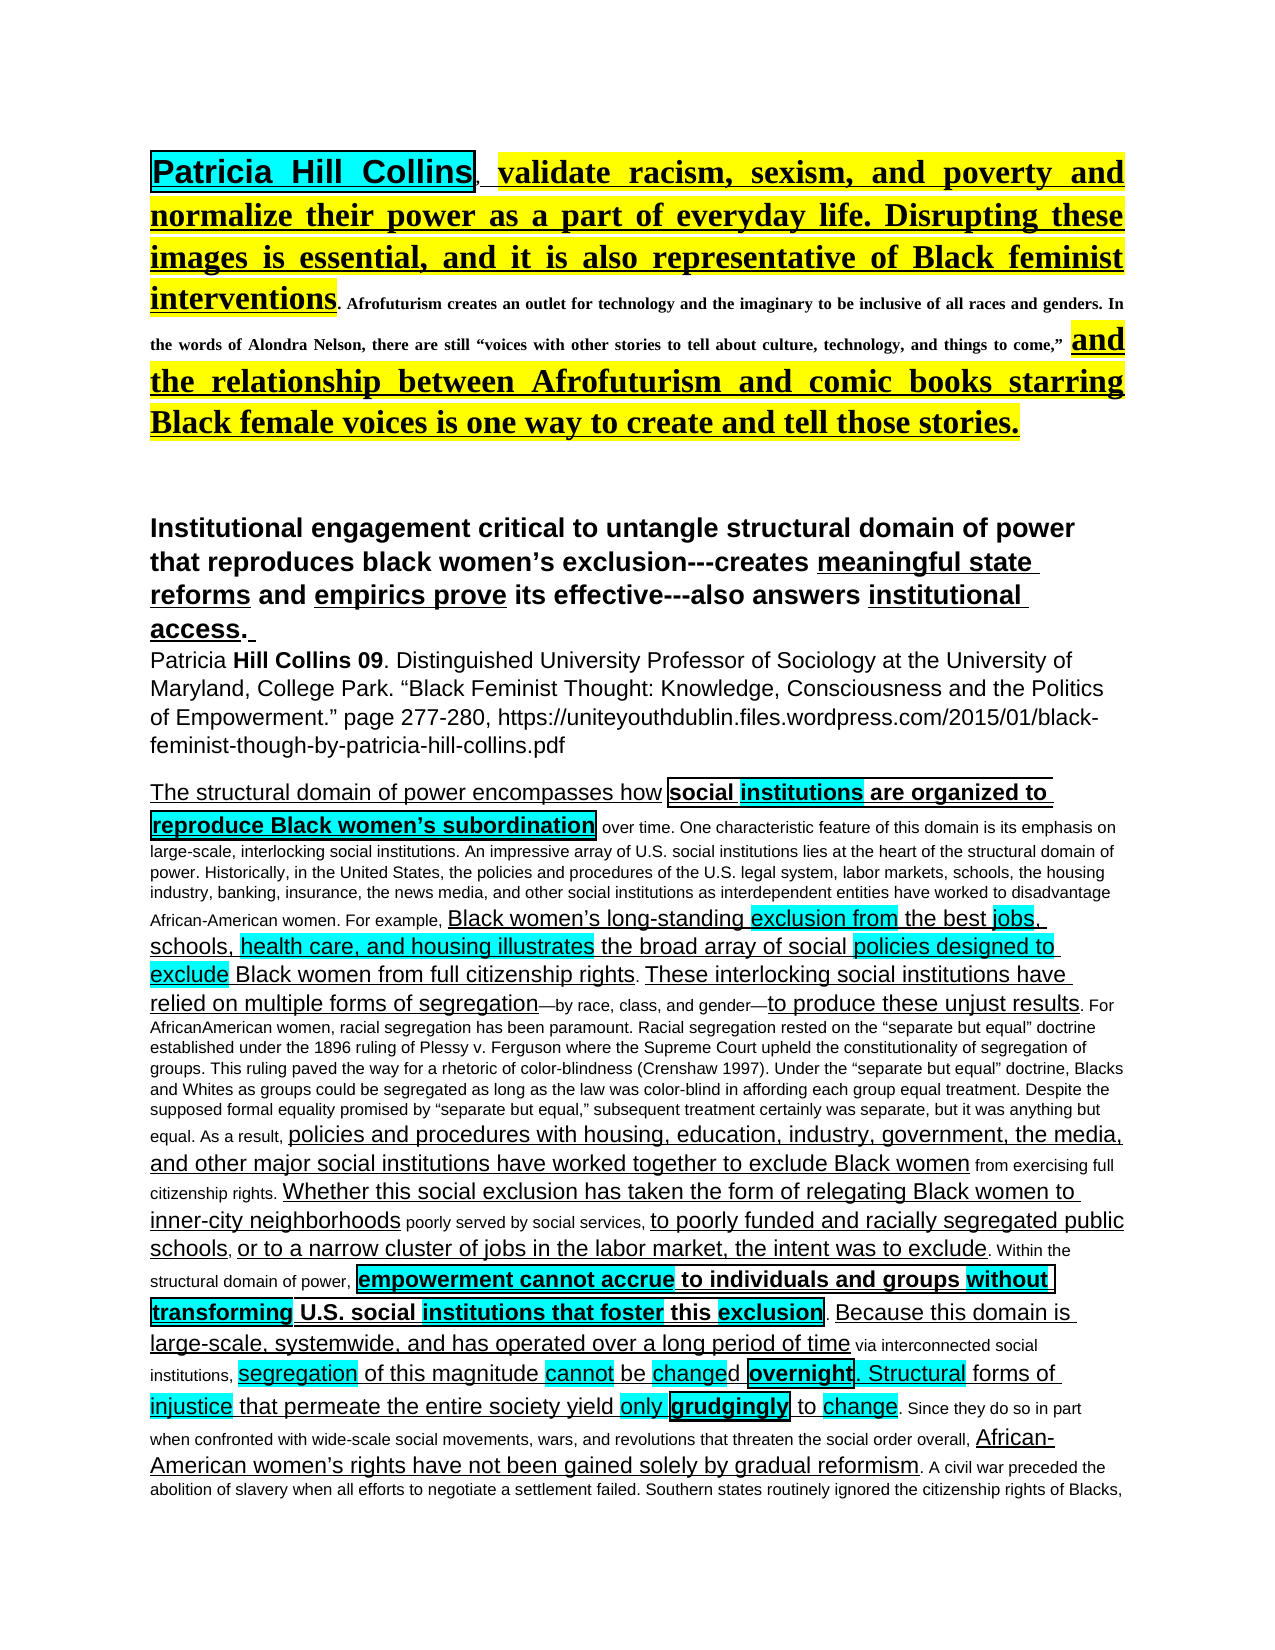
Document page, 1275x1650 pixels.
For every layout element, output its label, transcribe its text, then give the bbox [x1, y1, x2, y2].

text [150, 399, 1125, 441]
subtitle Institutional engagement critical to untangle structural domain of power that reproduces black women’s exclusion---creates meaningful state reforms and empirics prove its effective---also answers institutional access. [150, 512, 1125, 644]
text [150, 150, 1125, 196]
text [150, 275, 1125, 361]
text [150, 777, 1125, 1499]
text Patricia Hill Collins 09. Distinguished University Professor of Sociology at the University of Maryland, College Park. “Black Feminist Thought: Knowledge, Consciousness and the Politics of Empowerment.” page 277-280, https://uniteyouthdublin.files.wordpress.com/2015/01/black-feminist-though-by-patricia-hill-collins.pdf [150, 647, 1125, 758]
